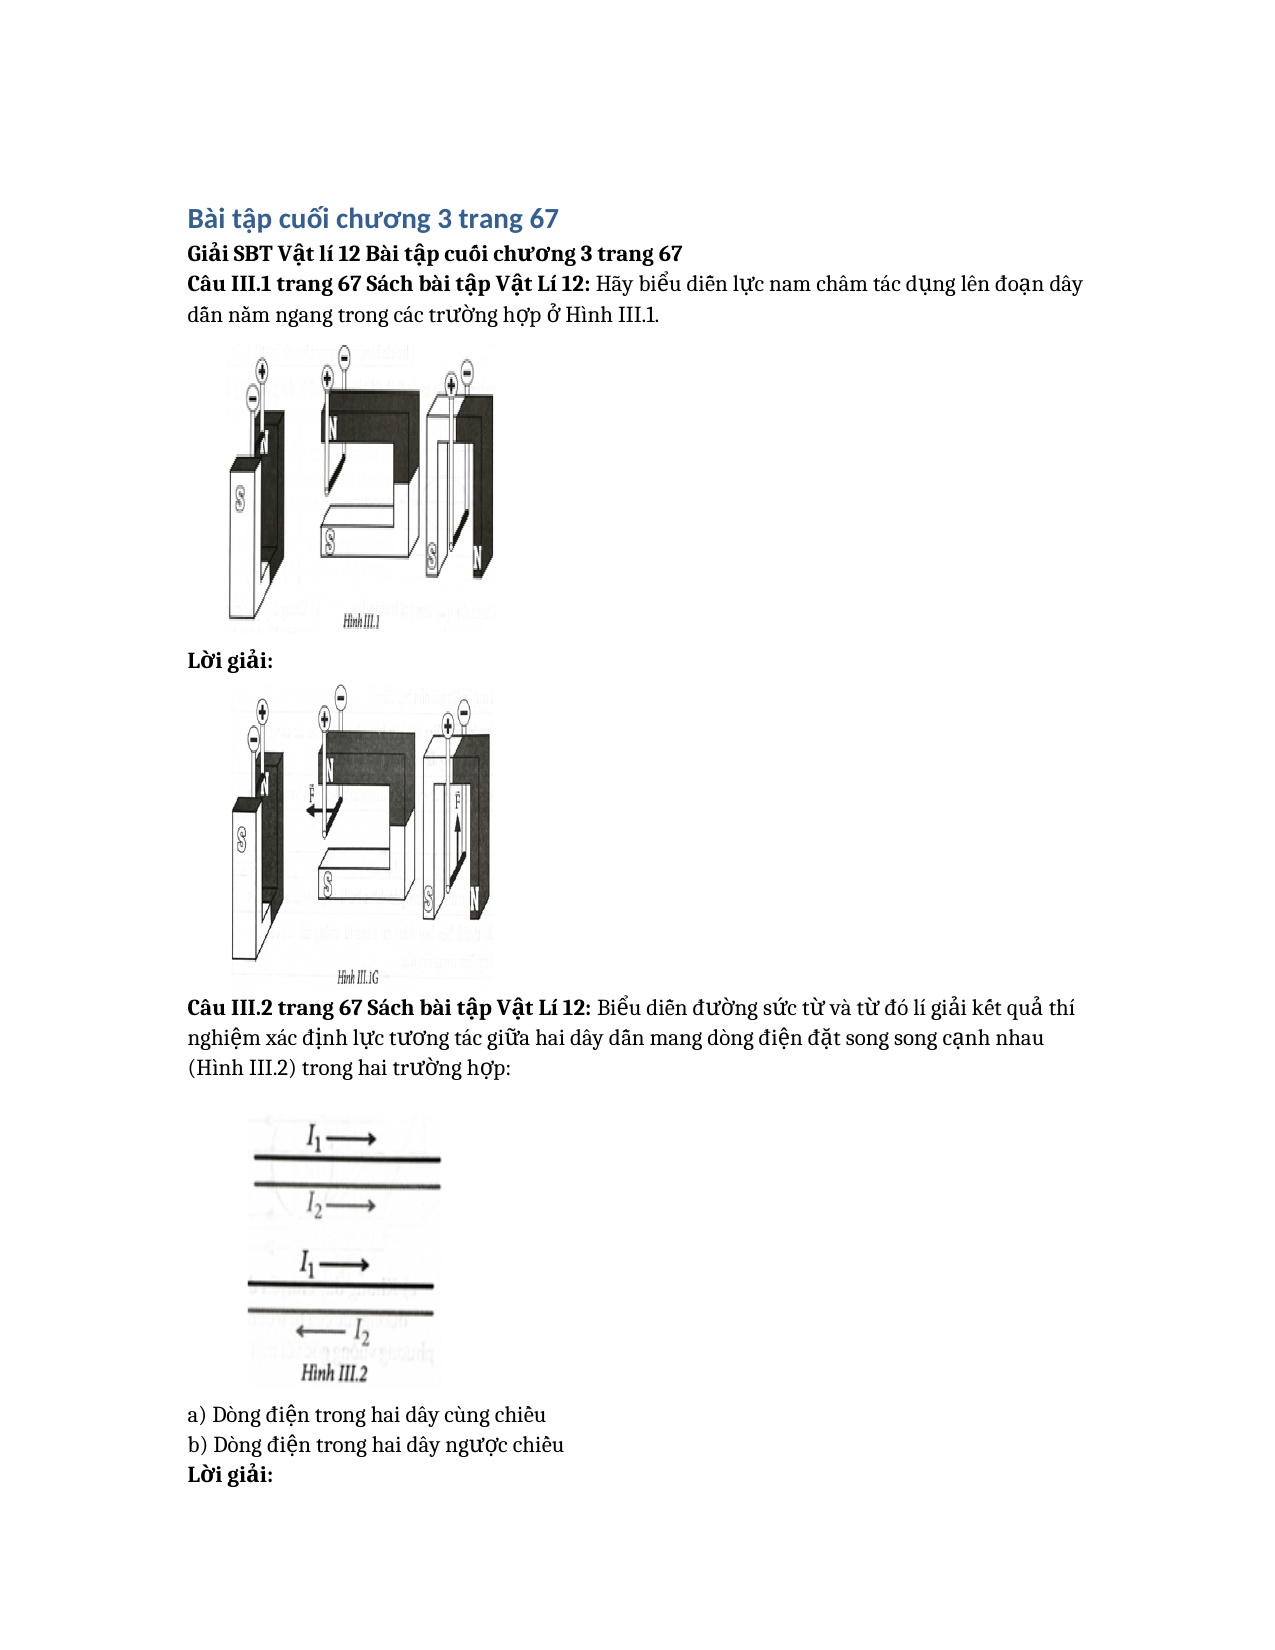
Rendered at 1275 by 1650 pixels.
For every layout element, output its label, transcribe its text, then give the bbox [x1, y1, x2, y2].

picture [206, 678, 519, 991]
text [187, 241, 1087, 1488]
subtitle Bài tập cuối chương 3 trang 67 [187, 200, 1087, 236]
picture [206, 331, 519, 644]
picture [206, 1085, 519, 1398]
